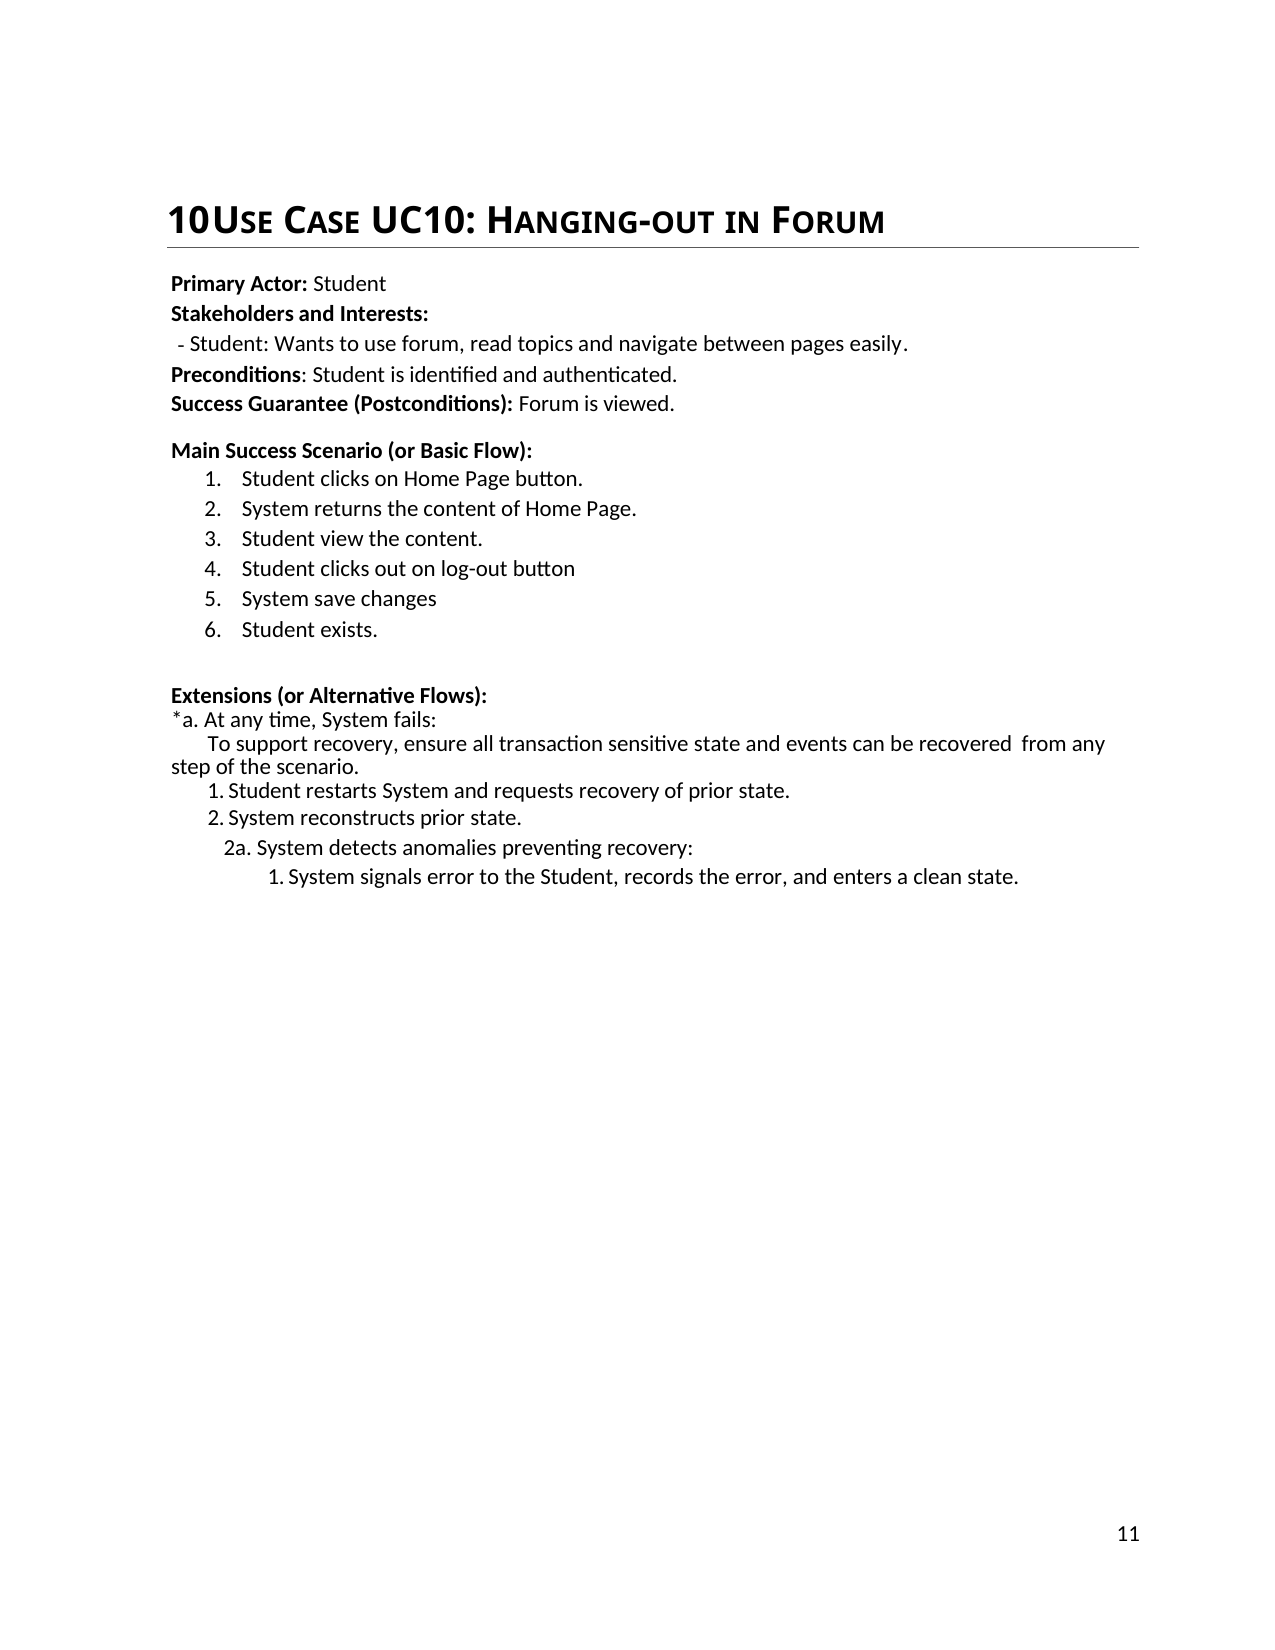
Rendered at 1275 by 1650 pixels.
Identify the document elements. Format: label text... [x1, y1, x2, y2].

text Extensions (or Alternative Flows): [171, 684, 1139, 708]
list Student view the content. [204, 524, 1139, 552]
text *a. At any time, System fails: [171, 708, 1139, 732]
list System save changes [204, 584, 1139, 613]
list Student: Wants to use forum, read topics and navigate between pages easily. [177, 329, 1113, 357]
text Primary Actor: Student [171, 269, 1139, 297]
text To support recovery, ensure all transaction sensitive state and events can be recovered from any step of the scenario. [171, 732, 1139, 779]
list System returns the content of Home Page. [204, 494, 1139, 522]
list Student clicks out on log-out button [204, 554, 1139, 582]
subtitle Use Case UC10: Hanging-out in Forum [167, 194, 1139, 247]
list Student exists. [204, 615, 1139, 643]
list System reconstructs prior state. [207, 803, 1139, 831]
list System signals error to the Student, records the error, and enters a clean state. [267, 862, 1139, 890]
list Student restarts System and requests recovery of prior state. [207, 779, 1139, 803]
text 2a. System detects anomalies preventing recovery: [223, 833, 1139, 861]
list Student clicks on Home Page button. [204, 464, 1139, 492]
text Success Guarantee (Postconditions): Forum is viewed. [171, 389, 1139, 417]
text Preconditions: Student is identified and authenticated. [171, 360, 1139, 388]
text Main Success Scenario (or Basic Flow): [171, 440, 1139, 464]
text Stakeholders and Interests: [171, 299, 1139, 328]
